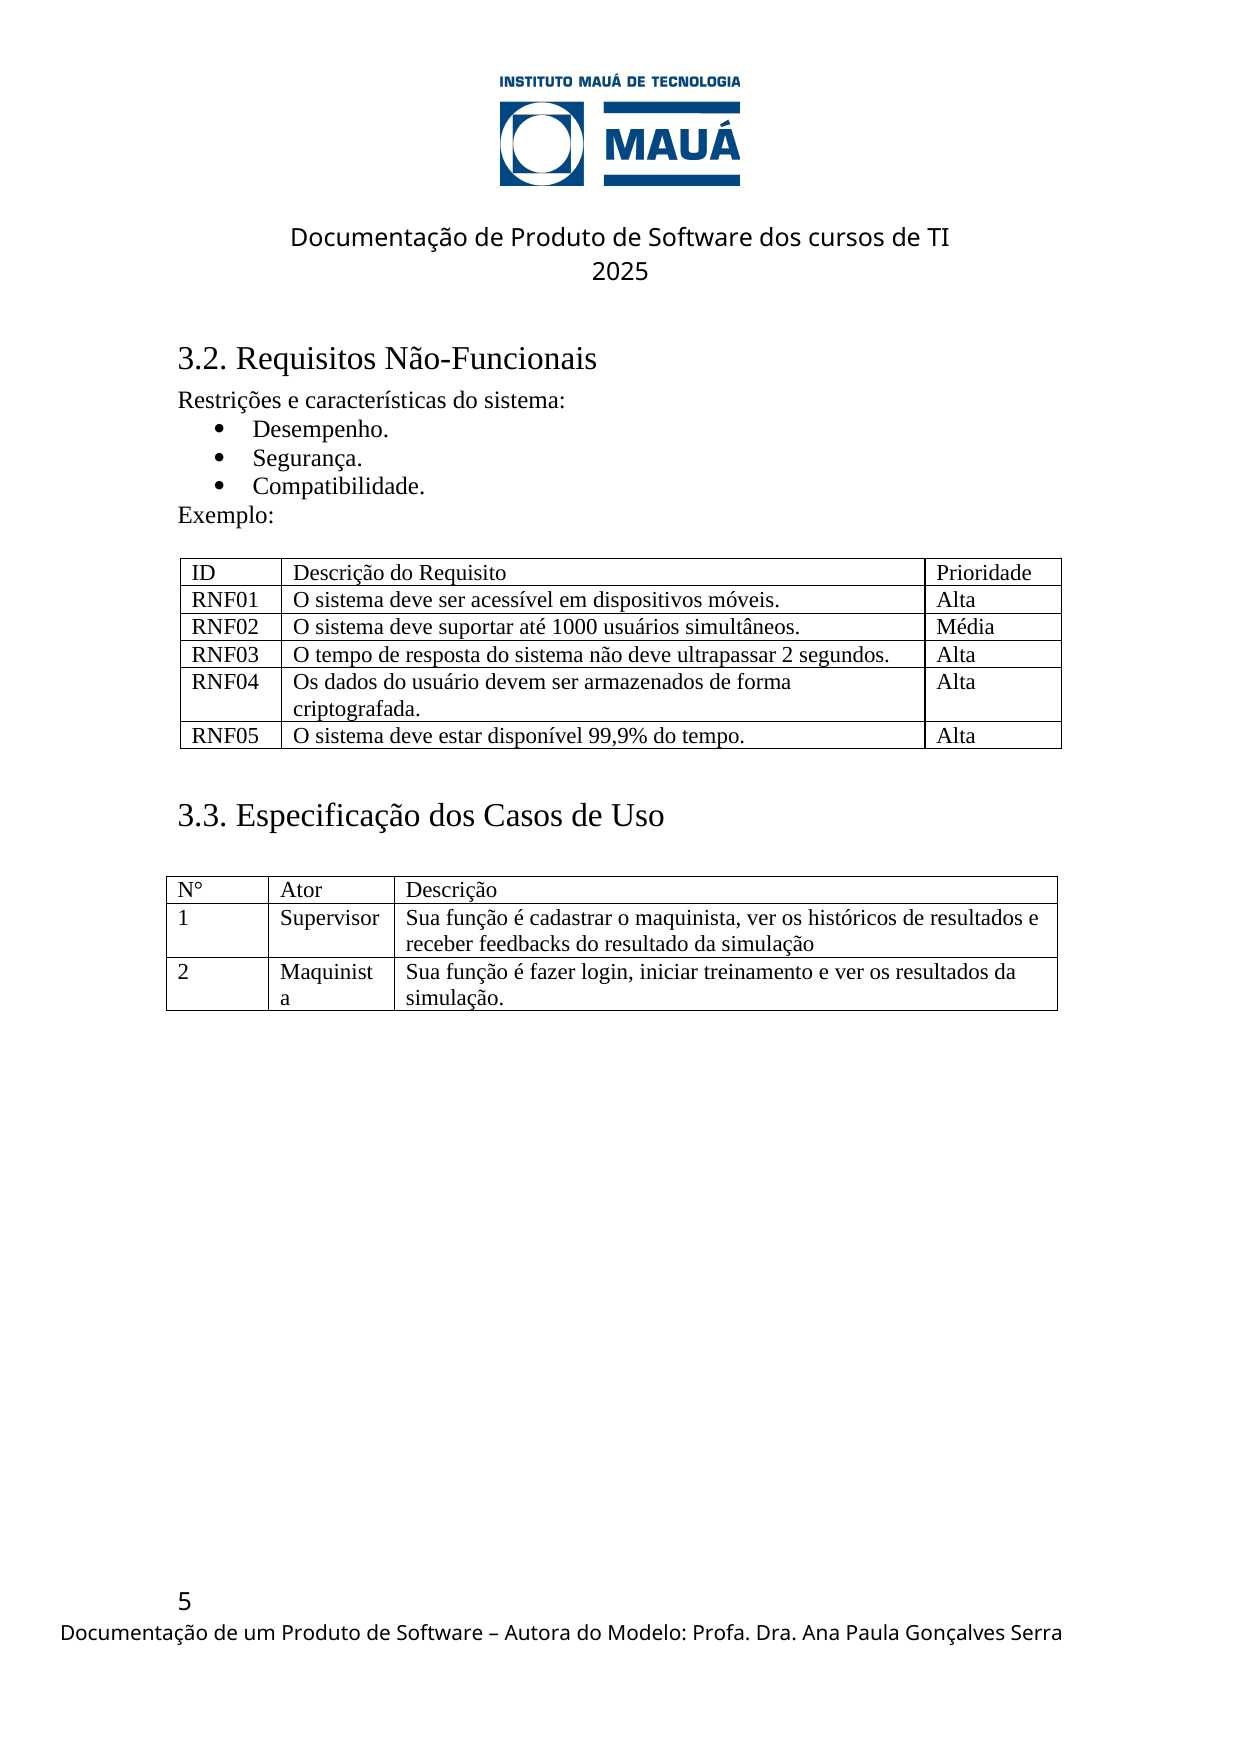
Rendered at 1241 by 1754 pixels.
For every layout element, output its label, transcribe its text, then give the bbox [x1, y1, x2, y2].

table_cell 1 [167, 904, 268, 957]
table_cell Maquinista [269, 958, 394, 1010]
table_header Descrição [395, 877, 1057, 903]
table_cell Média [926, 614, 1061, 640]
list Segurança. [215, 443, 1063, 471]
table_header Descrição do Requisito [282, 559, 924, 585]
text Restrições e características do sistema: [177, 385, 1063, 414]
table_header Prioridade [926, 559, 1061, 585]
table_cell RNF02 [181, 614, 281, 640]
table_cell O sistema deve suportar até 1000 usuários simultâneos. [282, 614, 924, 640]
table_cell Os dados do usuário devem ser armazenados de forma criptografada. [282, 668, 924, 721]
subtitle 3.2. Requisitos Não-Funcionais [177, 338, 1063, 377]
table_cell Sua função é cadastrar o maquinista, ver os históricos de resultados e receber feedbacks do resultado da simulação [395, 904, 1057, 957]
table_cell RNF05 [181, 722, 281, 748]
table_cell Supervisor [269, 904, 394, 957]
table_cell Alta [926, 641, 1061, 667]
table_cell Alta [926, 722, 1061, 748]
table_cell Sua função é fazer login, iniciar treinamento e ver os resultados da simulação. [395, 958, 1057, 1010]
table_header N° [167, 877, 268, 903]
table_cell RNF04 [181, 668, 281, 721]
picture [500, 73, 740, 186]
table_header ID [181, 559, 281, 585]
table_cell Alta [926, 586, 1061, 612]
list Compatibilidade. [215, 471, 1063, 500]
table_cell Alta [926, 668, 1061, 721]
table_header Ator [269, 877, 394, 903]
subtitle 3.3. Especificação dos Casos de Uso [177, 795, 1063, 833]
table_cell 2 [167, 958, 268, 1010]
table_cell RNF01 [181, 586, 281, 612]
table_cell O sistema deve ser acessível em dispositivos móveis. [282, 586, 924, 612]
table_cell O tempo de resposta do sistema não deve ultrapassar 2 segundos. [282, 641, 924, 667]
table_cell RNF03 [181, 641, 281, 667]
table_cell O sistema deve estar disponível 99,9% do tempo. [282, 722, 924, 748]
text Exemplo: [177, 500, 1063, 529]
list Desempenho. [215, 414, 1063, 443]
